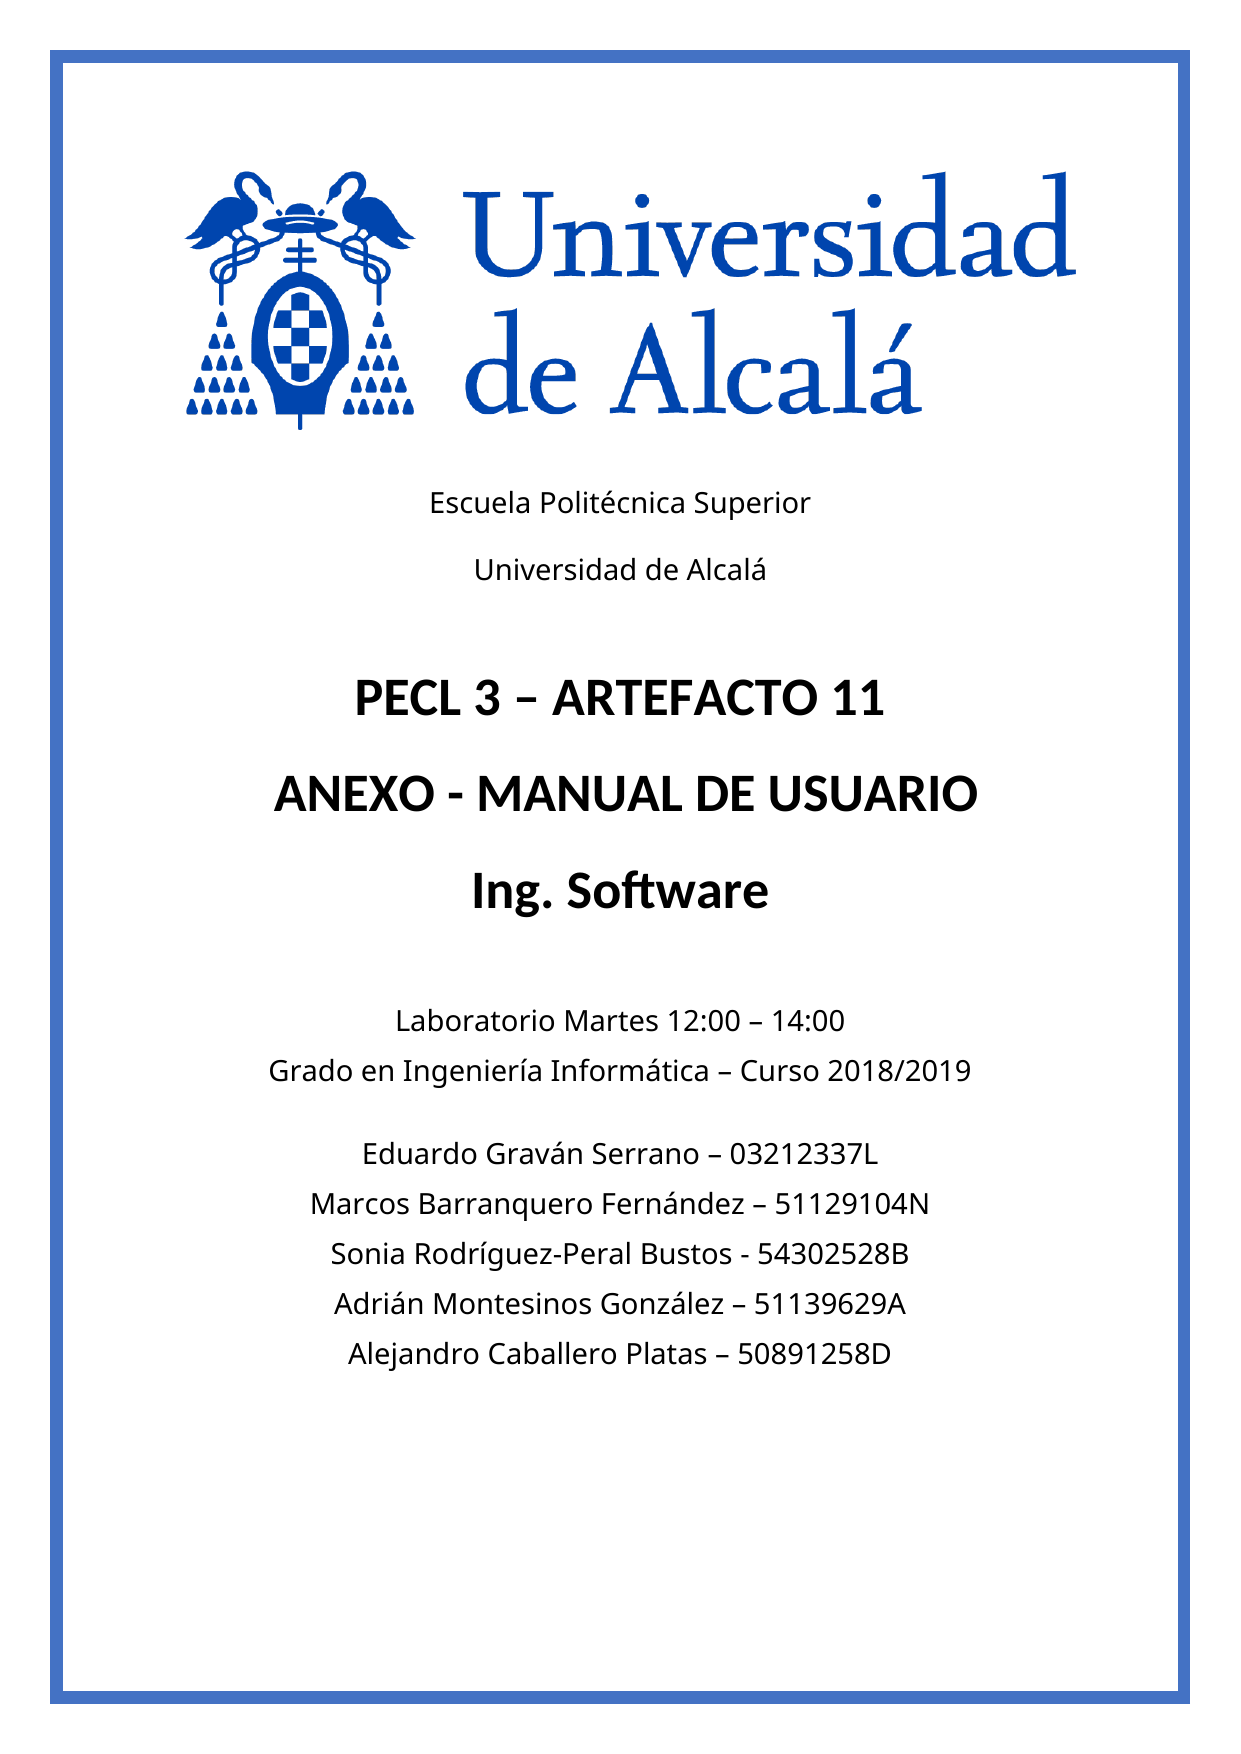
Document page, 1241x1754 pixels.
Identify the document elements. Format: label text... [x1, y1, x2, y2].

text ANEXO - MANUAL DE USUARIO [177, 759, 1063, 825]
text Universidad de Alcalá [177, 549, 1063, 589]
text Laboratorio Martes 12:00 – 14:00 [177, 1000, 1063, 1039]
text Ing. Software [177, 856, 1063, 922]
text PECL 3 – ARTEFACTO 11 [177, 662, 1063, 728]
text Marcos Barranquero Fernández – 51129104N [177, 1183, 1063, 1223]
text Eduardo Graván Serrano – 03212337L [177, 1133, 1063, 1173]
picture [177, 157, 1085, 458]
text Sonia Rodríguez-Peral Bustos - 54302528B [177, 1233, 1063, 1273]
text Grado en Ingeniería Informática – Curso 2018/2019 [177, 1050, 1063, 1089]
text Alejandro Caballero Platas – 50891258D [177, 1333, 1063, 1373]
text Adrián Montesinos González – 51139629A [177, 1283, 1063, 1323]
text Escuela Politécnica Superior [177, 482, 1063, 522]
